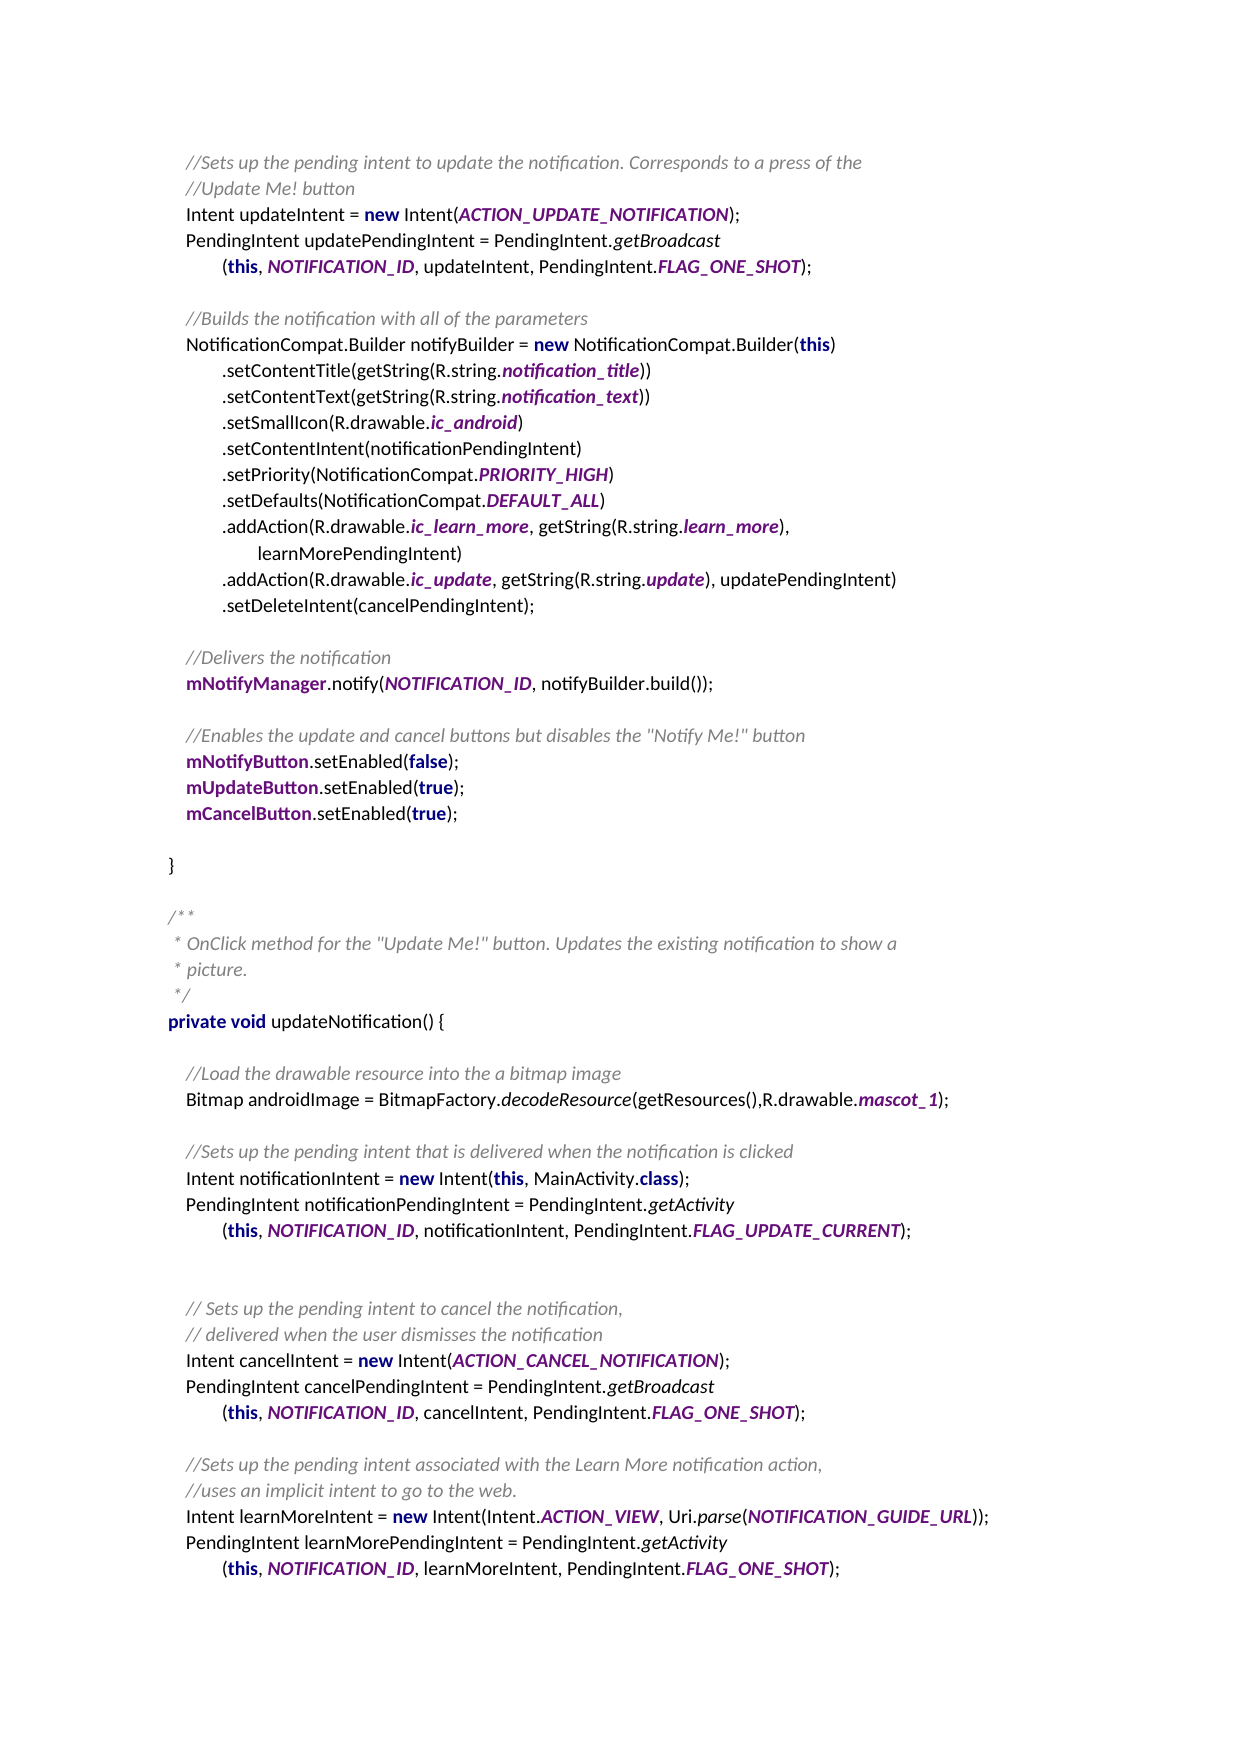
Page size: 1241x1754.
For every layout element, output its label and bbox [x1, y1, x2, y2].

text [150, 150, 1090, 1580]
